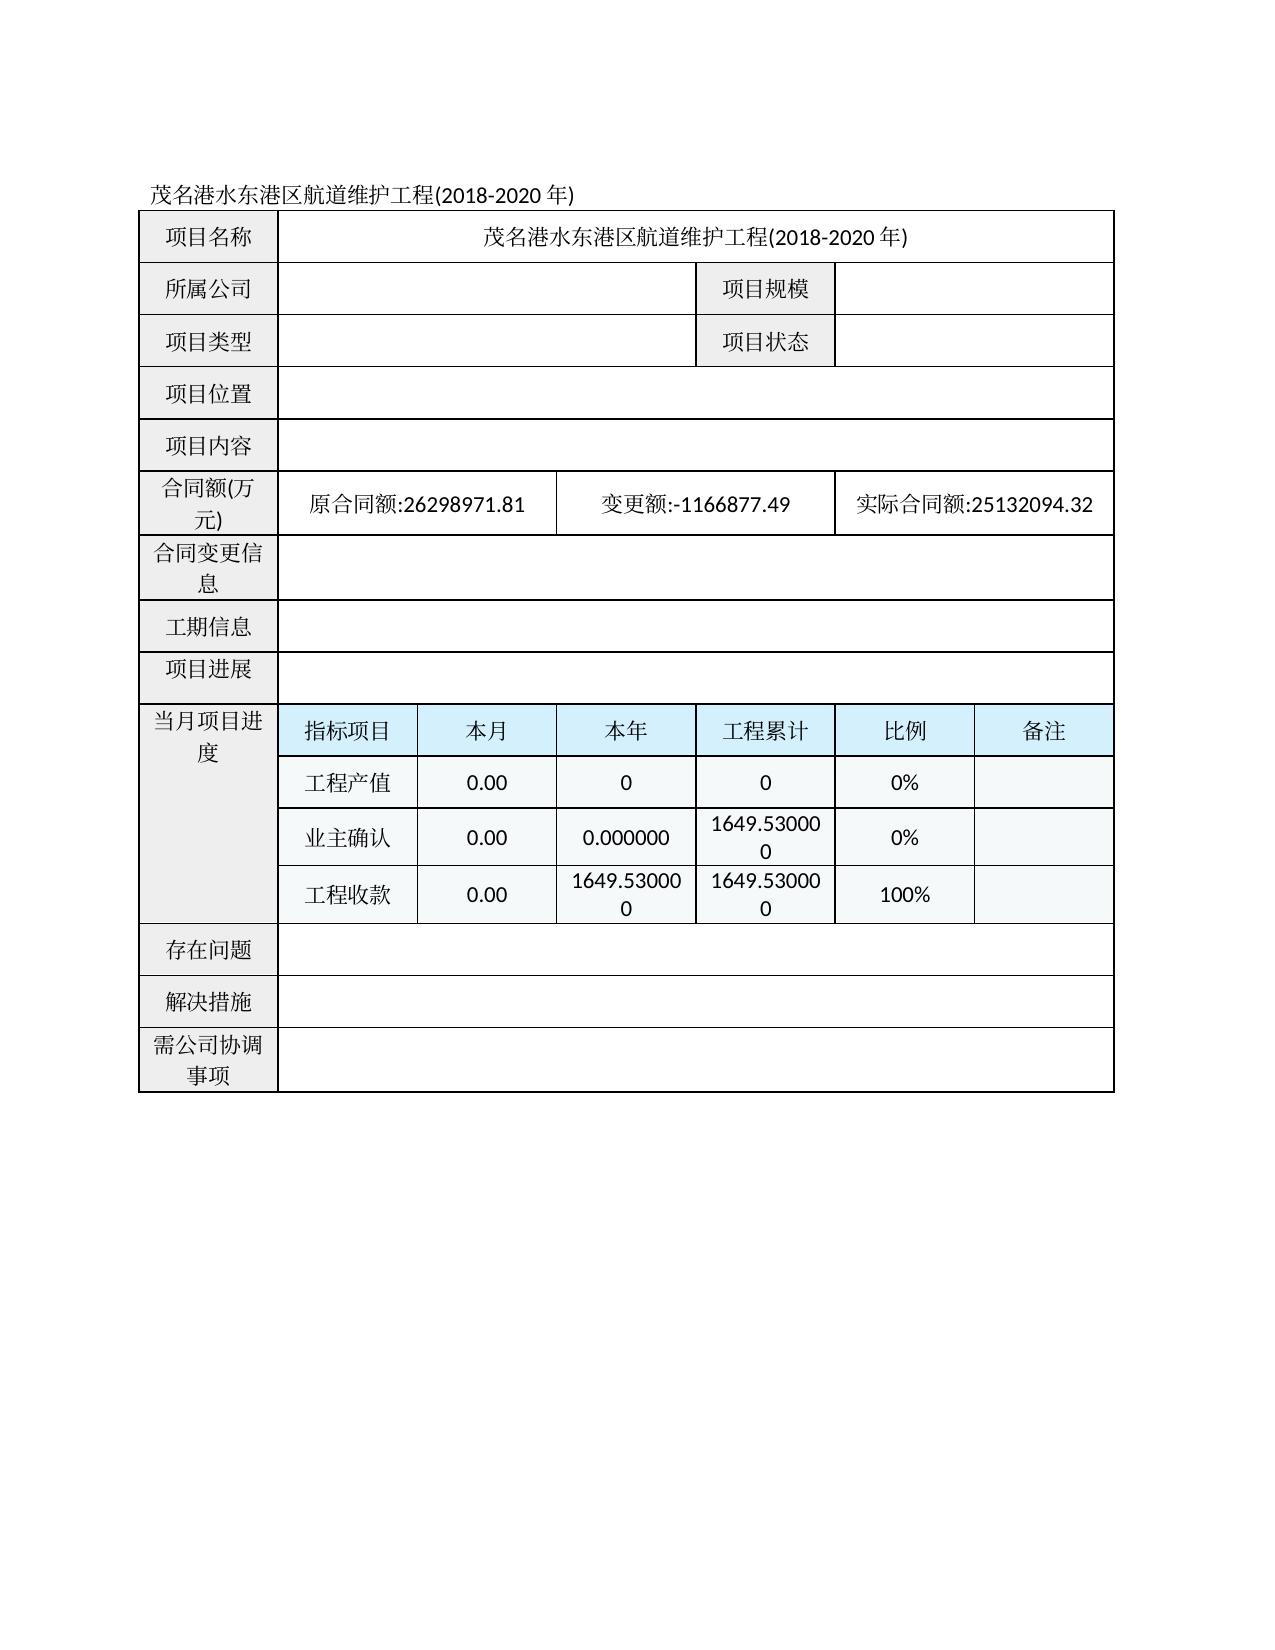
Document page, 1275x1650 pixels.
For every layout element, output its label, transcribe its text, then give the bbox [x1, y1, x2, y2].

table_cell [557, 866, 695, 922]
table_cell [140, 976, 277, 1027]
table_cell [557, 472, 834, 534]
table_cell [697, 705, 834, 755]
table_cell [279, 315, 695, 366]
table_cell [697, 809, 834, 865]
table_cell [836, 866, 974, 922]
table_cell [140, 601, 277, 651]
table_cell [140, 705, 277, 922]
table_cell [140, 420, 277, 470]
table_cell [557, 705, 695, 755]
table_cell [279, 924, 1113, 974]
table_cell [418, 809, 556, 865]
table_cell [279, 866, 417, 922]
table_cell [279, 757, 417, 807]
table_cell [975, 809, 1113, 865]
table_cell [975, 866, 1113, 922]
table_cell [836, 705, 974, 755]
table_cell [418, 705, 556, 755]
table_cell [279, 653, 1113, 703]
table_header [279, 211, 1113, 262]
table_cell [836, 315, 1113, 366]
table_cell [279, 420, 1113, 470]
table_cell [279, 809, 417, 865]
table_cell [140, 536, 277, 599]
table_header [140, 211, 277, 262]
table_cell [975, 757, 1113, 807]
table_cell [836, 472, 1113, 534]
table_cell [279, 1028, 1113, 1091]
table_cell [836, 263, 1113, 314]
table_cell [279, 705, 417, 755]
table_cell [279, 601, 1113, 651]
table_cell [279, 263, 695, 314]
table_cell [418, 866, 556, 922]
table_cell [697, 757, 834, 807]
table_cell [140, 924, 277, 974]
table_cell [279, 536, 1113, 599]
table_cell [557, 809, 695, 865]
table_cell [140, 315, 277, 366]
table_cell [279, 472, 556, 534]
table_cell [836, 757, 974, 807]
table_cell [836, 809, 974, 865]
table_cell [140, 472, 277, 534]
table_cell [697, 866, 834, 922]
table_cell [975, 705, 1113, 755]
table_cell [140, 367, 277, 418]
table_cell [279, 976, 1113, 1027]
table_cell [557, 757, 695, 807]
text 茂名港水东港区航道维护工程(2018-2020年) [150, 150, 1125, 209]
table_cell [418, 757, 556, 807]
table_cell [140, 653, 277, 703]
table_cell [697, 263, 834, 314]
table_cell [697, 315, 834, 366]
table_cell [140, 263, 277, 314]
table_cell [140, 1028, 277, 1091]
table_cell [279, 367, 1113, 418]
